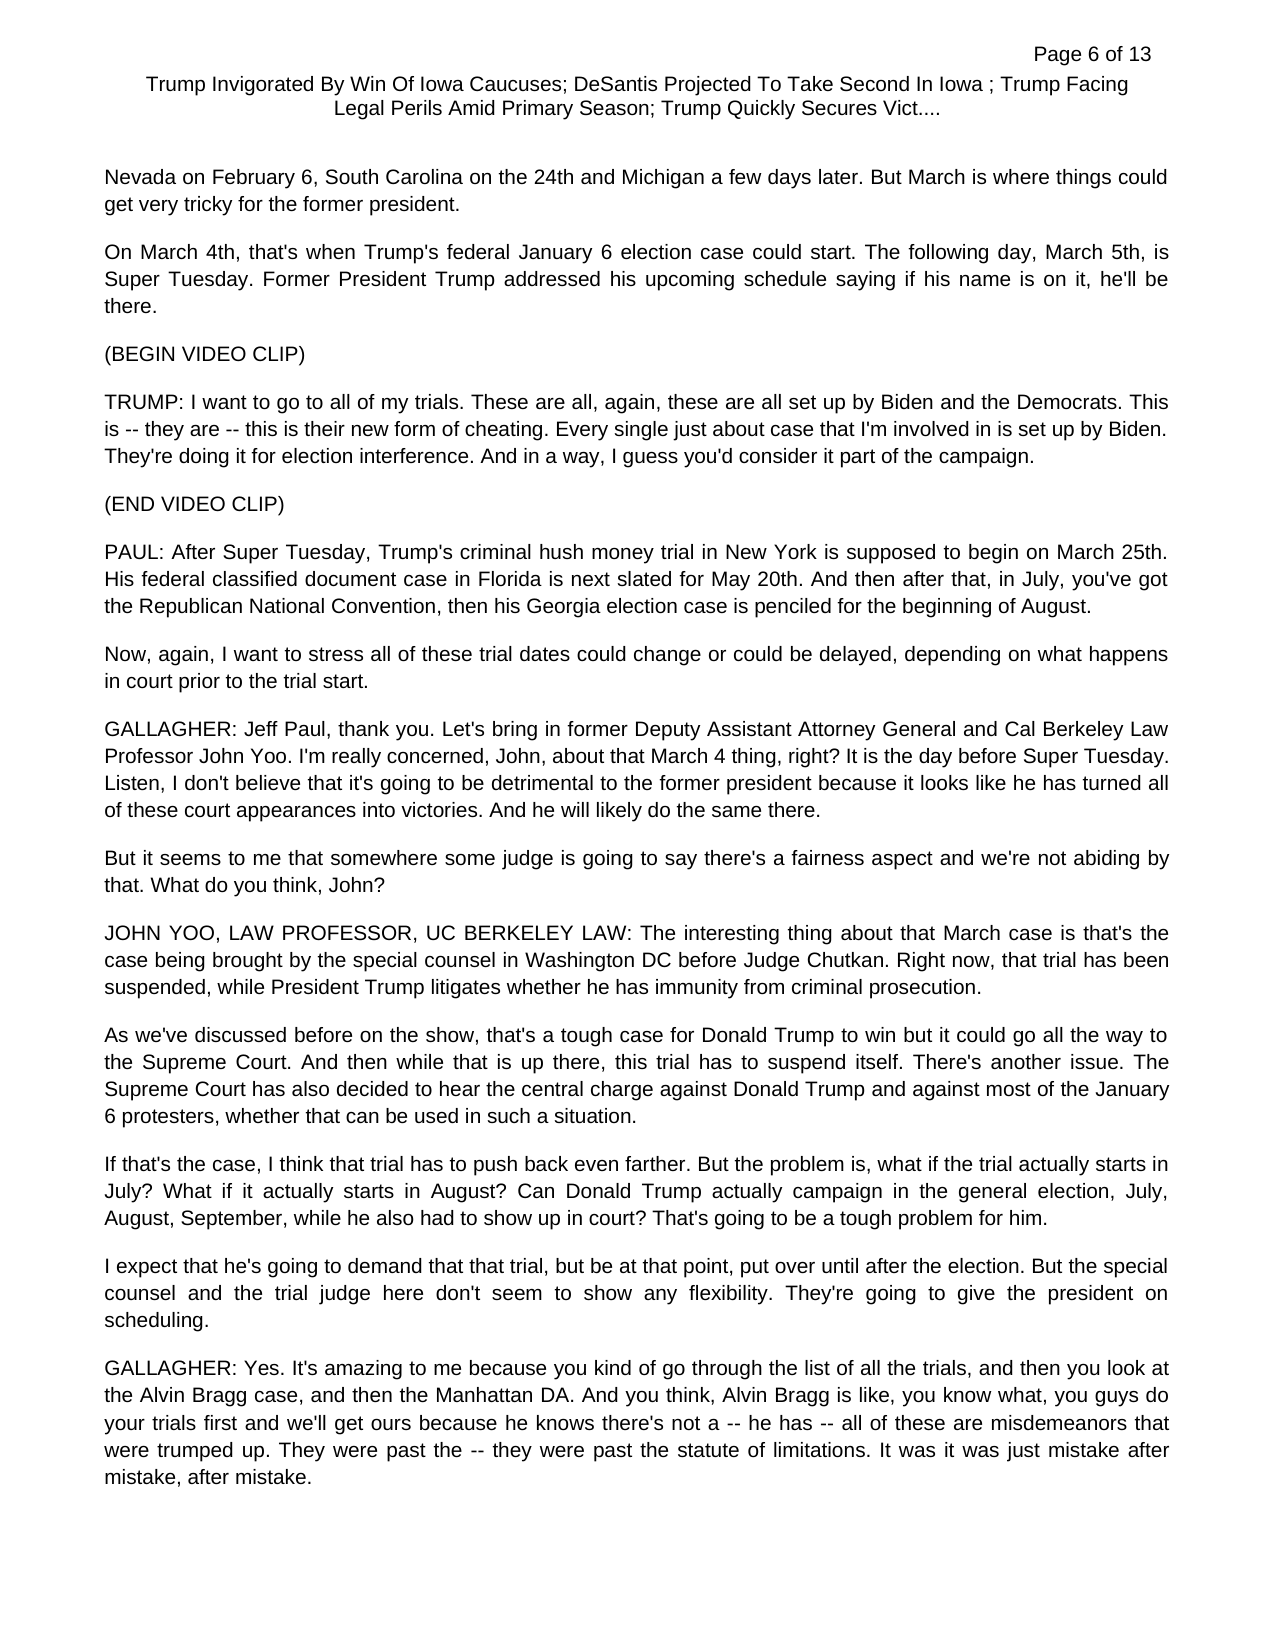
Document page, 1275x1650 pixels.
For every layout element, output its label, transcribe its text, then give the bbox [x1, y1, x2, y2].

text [104, 161, 1171, 216]
text JOHN YOO, LAW PROFESSOR, UC BERKELEY LAW: The interesting thing about that March case is that's the case being brought by the special counsel in Washington DC before Judge Chutkan. Right now, that trial has been suspended, while President Trump litigates whether he has immunity from criminal prosecution. [104, 918, 1171, 999]
text But it seems to me that somewhere some judge is going to say there's a fairness aspect and we're not abiding by that. What do you think, John? [104, 843, 1171, 897]
text TRUMP: I want to go to all of my trials. These are all, again, these are all set up by Biden and the Democrats. This is -- they are -- this is their new form of cheating. Every single just about case that I'm involved in is set up by Biden. They're doing it for election interference. And in a way, I guess you'd consider it part of the campaign. [104, 386, 1171, 468]
text If that's the case, I think that trial has to push back even farther. But the problem is, what if the trial actually starts in July? What if it actually starts in August? Can Donald Trump actually campaign in the general election, July, August, September, while he also had to show up in court? That's going to be a tough problem for him. [104, 1149, 1171, 1230]
text As we've discussed before on the show, that's a tough case for Donald Trump to win but it could go all the way to the Supreme Court. And then while that is up there, this trial has to suspend itself. There's another issue. The Supreme Court has also decided to hear the central charge against Donald Trump and against most of the January 6 protesters, whether that can be used in such a situation. [104, 1020, 1171, 1128]
text GALLAGHER: Yes. It's amazing to me because you kind of go through the list of all the trials, and then you look at the Alvin Bragg case, and then the Manhattan DA. And you think, Alvin Bragg is like, you know what, you guys do your trials first and we'll get ours because he knows there's not a -- he has -- all of these are misdemeanors that were trumped up. They were past the -- they were past the statute of limitations. It was it was just mistake after mistake, after mistake. [104, 1353, 1171, 1488]
text (BEGIN VIDEO CLIP) [104, 338, 1171, 366]
text On March 4th, that's when Trump's federal January 6 election case could start. The following day, March 5th, is Super Tuesday. Former President Trump addressed his upcoming schedule saying if his name is on it, he'll be there. [104, 236, 1171, 318]
text GALLAGHER: Jeff Paul, thank you. Let's bring in former Deputy Assistant Attorney General and Cal Berkeley Law Professor John Yoo. I'm really concerned, John, about that March 4 thing, right? It is the day before Super Tuesday. Listen, I don't believe that it's going to be detrimental to the former president because it looks like he has turned all of these court appearances into victories. And he will likely do the same there. [104, 713, 1171, 822]
text I expect that he's going to demand that that trial, but be at that point, put over until after the election. But the special counsel and the trial judge here don't seem to show any flexibility. They're going to give the president on scheduling. [104, 1251, 1171, 1332]
text Now, again, I want to stress all of these trial dates could change or could be delayed, depending on what happens in court prior to the trial start. [104, 638, 1171, 693]
text PAUL: After Super Tuesday, Trump's criminal hush money trial in New York is supposed to begin on March 25th. His federal classified document case in Florida is next slated for May 20th. And then after that, in July, you've got the Republican National Convention, then his Georgia election case is penciled for the beginning of August. [104, 536, 1171, 618]
text (END VIDEO CLIP) [104, 488, 1171, 516]
